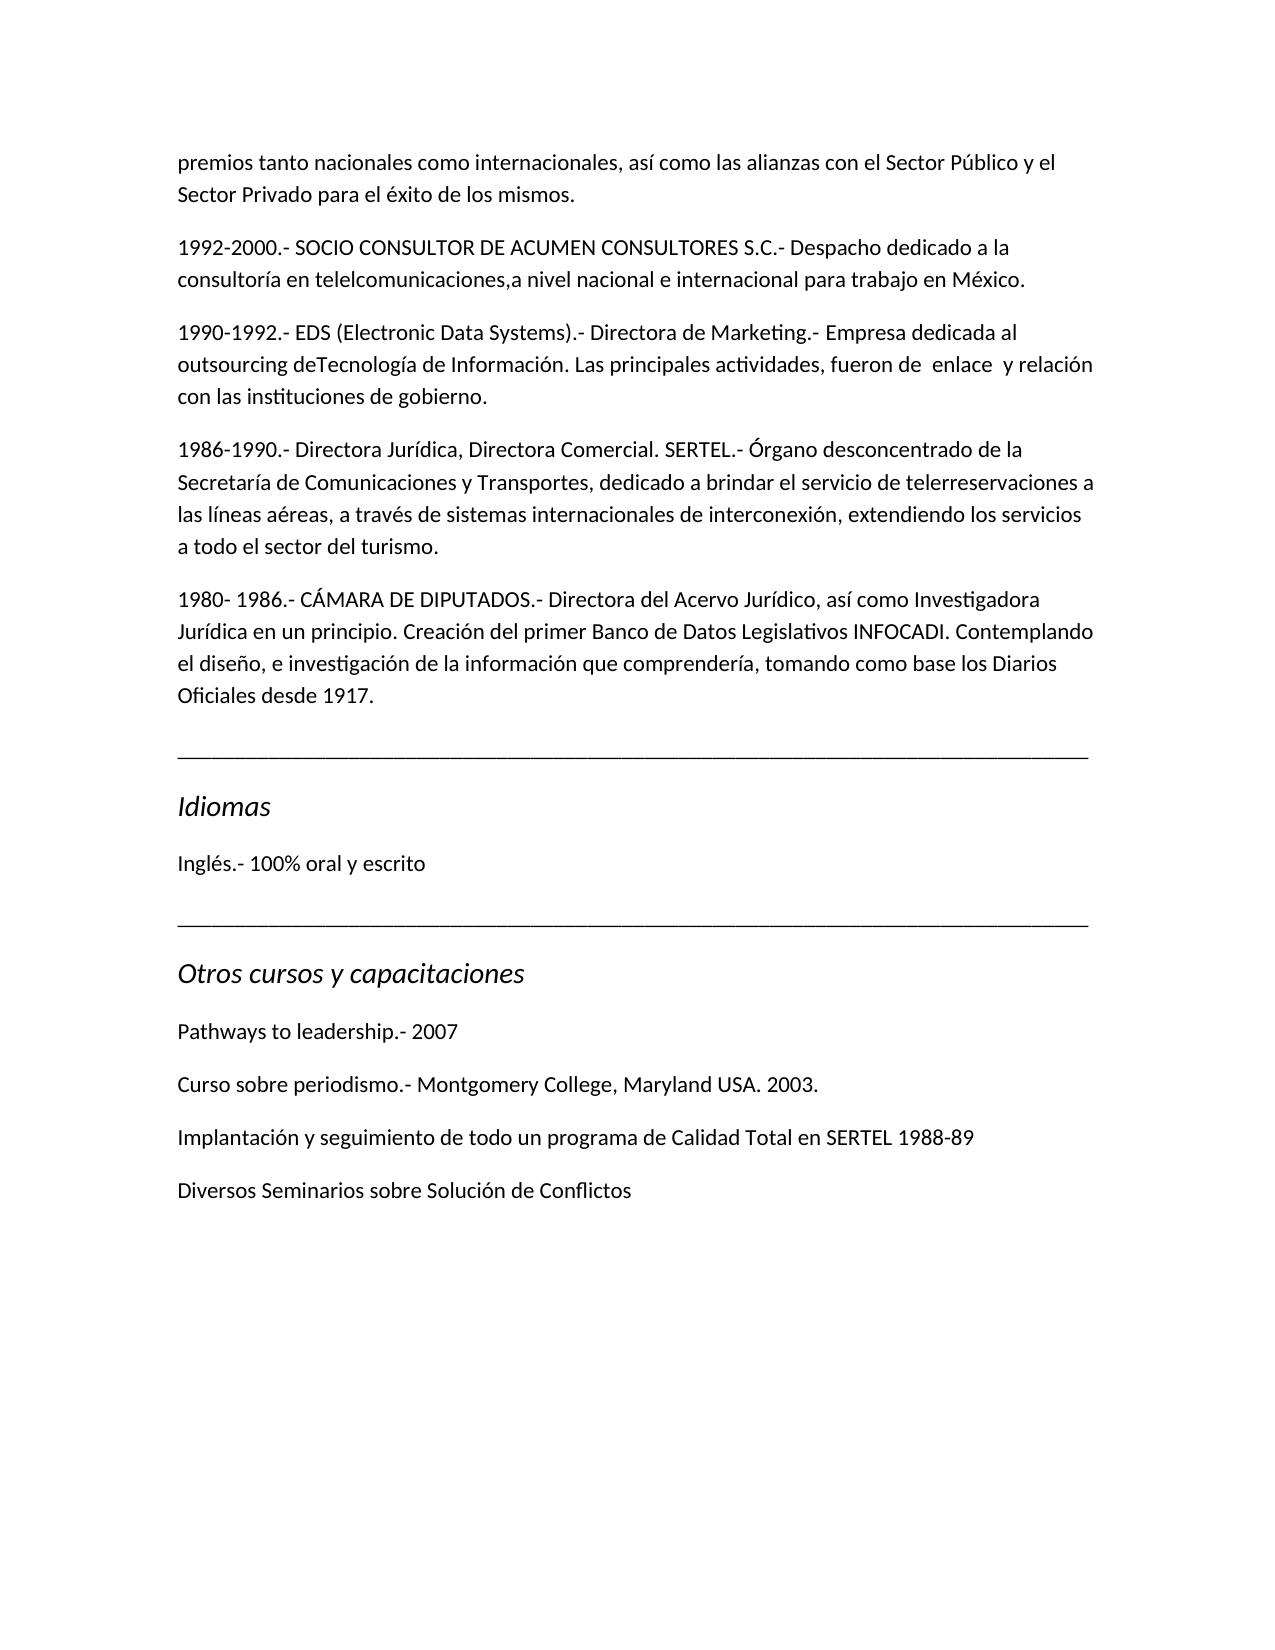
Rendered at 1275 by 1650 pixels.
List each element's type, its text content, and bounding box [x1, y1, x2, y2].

text 1980- 1986.- CÁMARA DE DIPUTADOS.- Directora del Acervo Jurídico, así como Investigadora Jurídica en un principio. Creación del primer Banco de Datos Legislativos INFOCADI. Contemplando el diseño, e investigación de la información que comprendería, tomando como base los Diarios Oficiales desde 1917. [177, 585, 1098, 709]
text Pathways to leadership.- 2007 [177, 1017, 1098, 1045]
text ________________________________________________________________________________ [177, 902, 1098, 930]
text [177, 148, 1098, 208]
text Inglés.- 100% oral y escrito [177, 849, 1098, 877]
text Implantación y seguimiento de todo un programa de Calidad Total en SERTEL 1988-89 [177, 1123, 1098, 1151]
text 1992-2000.- SOCIO CONSULTOR DE ACUMEN CONSULTORES S.C.- Despacho dedicado a la consultoría en telelcomunicaciones,a nivel nacional e internacional para trabajo en México. [177, 233, 1098, 293]
text 1990-1992.- EDS (Electronic Data Systems).- Directora de Marketing.- Empresa dedicada al outsourcing deTecnología de Información. Las principales actividades, fueron de enlace y relación con las instituciones de gobierno. [177, 318, 1098, 410]
text Curso sobre periodismo.- Montgomery College, Maryland USA. 2003. [177, 1070, 1098, 1098]
text ________________________________________________________________________________ [177, 734, 1098, 763]
text Idiomas [177, 788, 1098, 823]
text 1986-1990.- Directora Jurídica, Directora Comercial. SERTEL.- Órgano desconcentrado de la Secretaría de Comunicaciones y Transportes, dedicado a brindar el servicio de telerreservaciones a las líneas aéreas, a través de sistemas internacionales de interconexión, extendiendo los servicios a todo el sector del turismo. [177, 435, 1098, 560]
text Diversos Seminarios sobre Solución de Conflictos [177, 1176, 1098, 1204]
text Otros cursos y capacitaciones [177, 955, 1098, 991]
